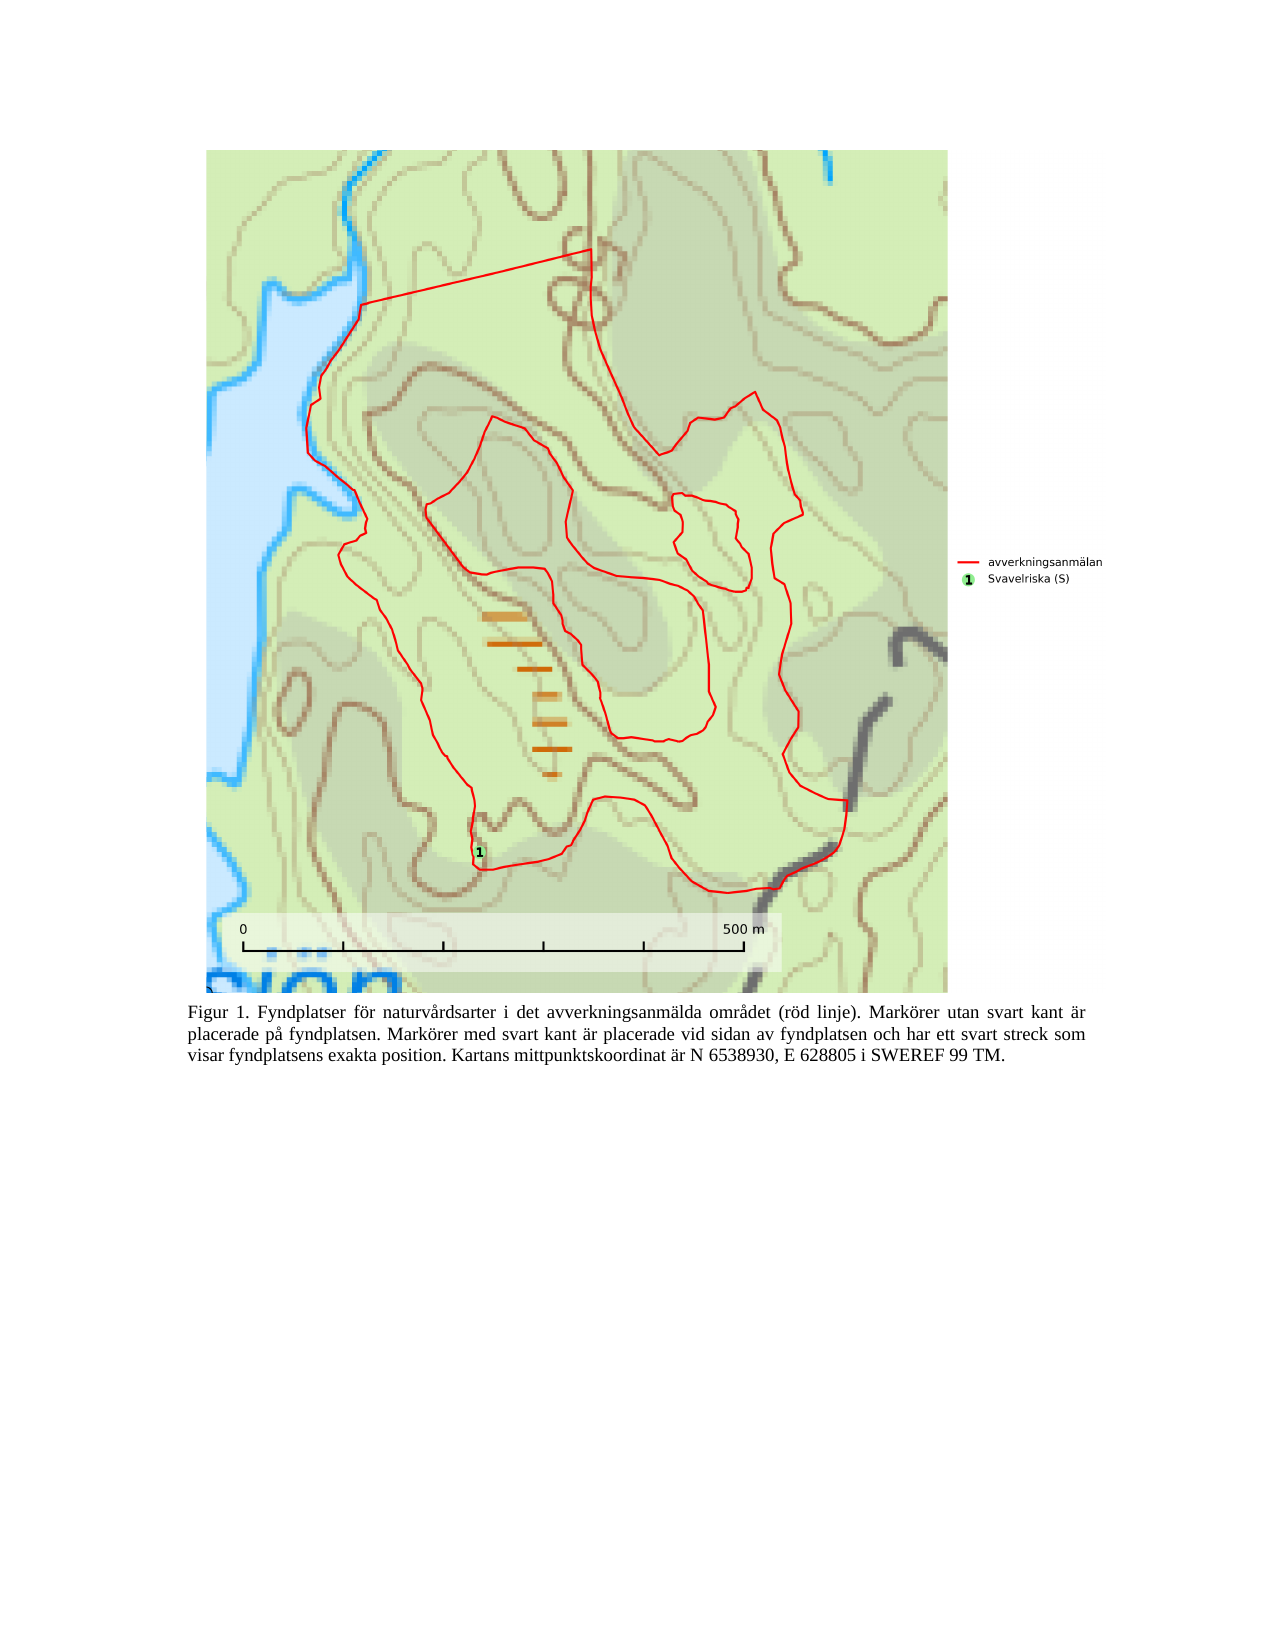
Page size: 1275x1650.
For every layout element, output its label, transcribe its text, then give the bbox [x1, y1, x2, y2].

text Figur 1. Fyndplatser för naturvårdsarter i det avverkningsanmälda området (röd linje). Markörer utan svart kant är placerade på fyndplatsen. Markörer med svart kant är placerade vid sidan av fyndplatsen och har ett svart streck som visar fyndplatsens exakta position. Kartans mittpunktskoordinat är N 6538930, E 628805 i SWEREF 99 TM. [187, 1001, 1087, 1066]
picture [206, 150, 1107, 993]
